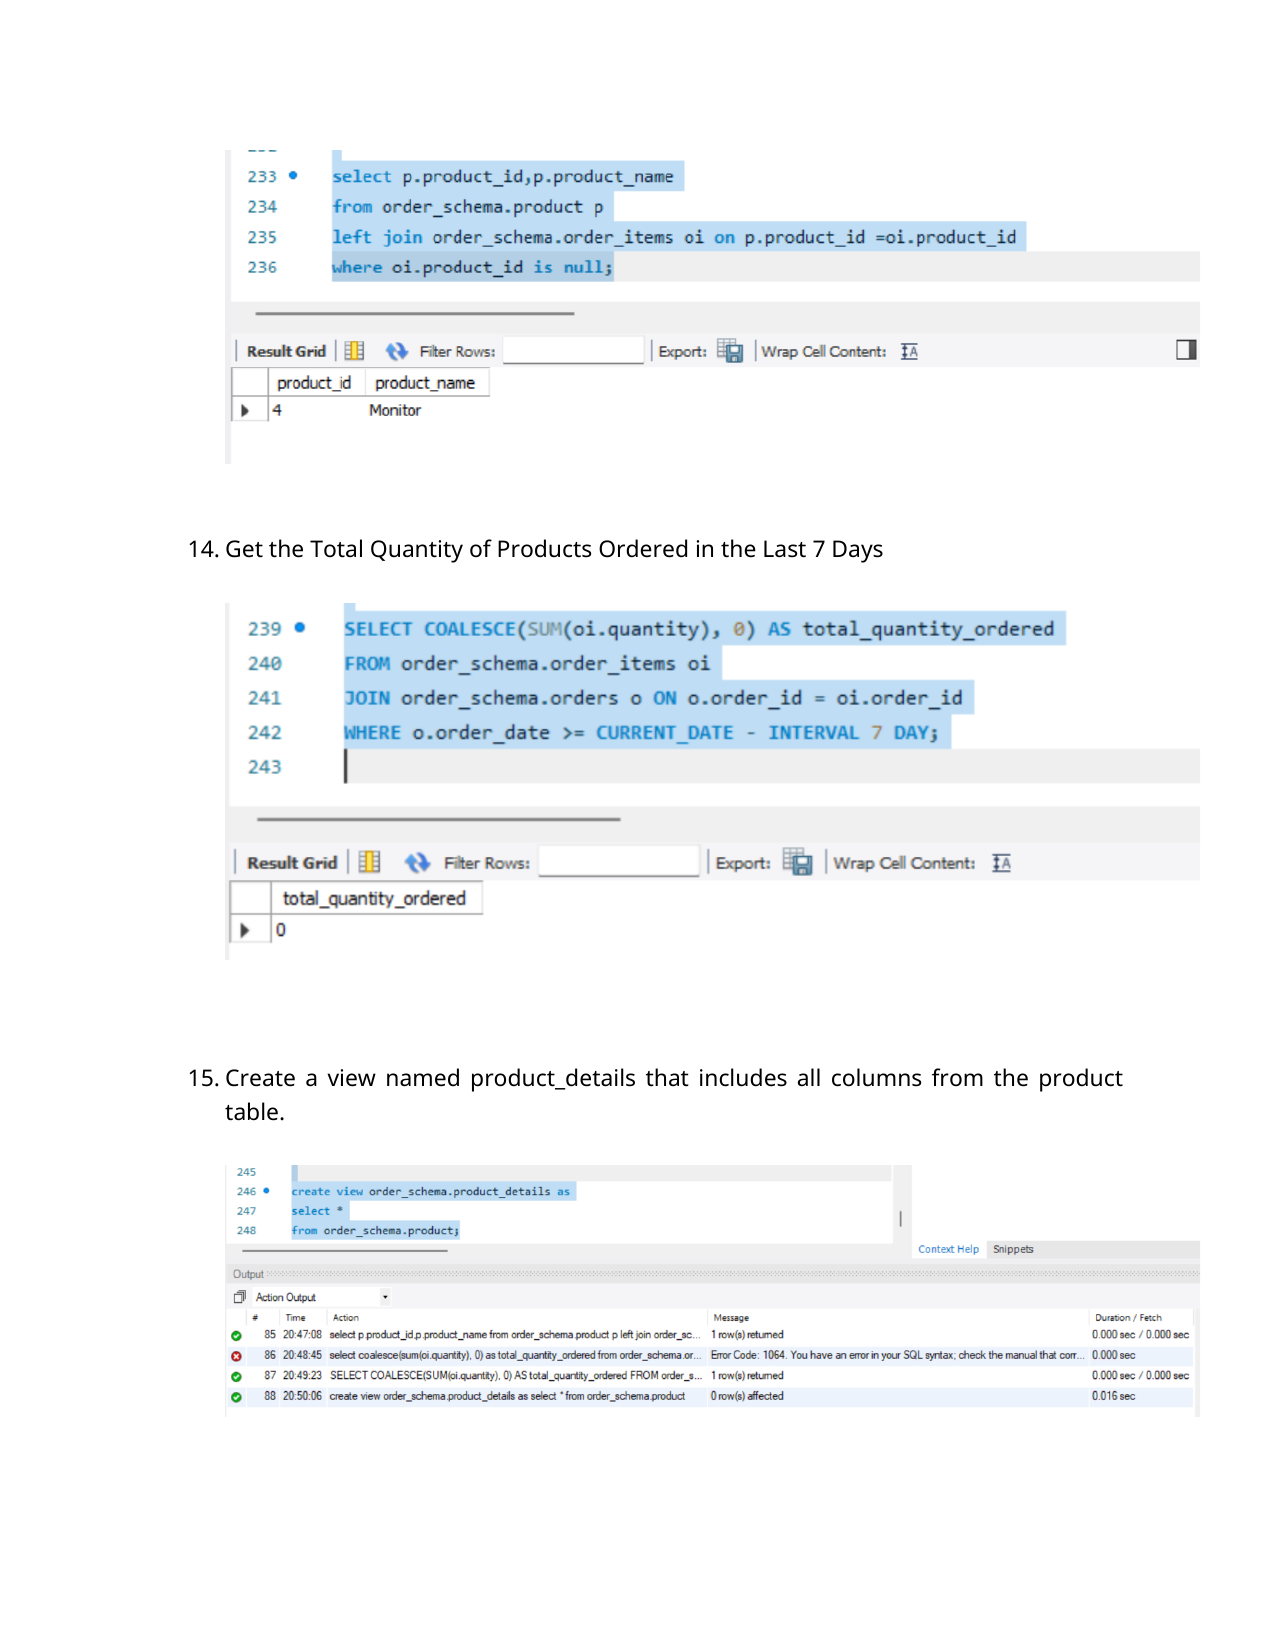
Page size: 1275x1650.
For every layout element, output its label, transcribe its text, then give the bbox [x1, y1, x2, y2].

picture [225, 1165, 1200, 1417]
picture [225, 603, 1200, 960]
list Create a view named product_details that includes all columns from the product table. [187, 1062, 1125, 1127]
list Get the Total Quantity of Products Ordered in the Last 7 Days [187, 533, 1125, 564]
picture [225, 150, 1200, 464]
